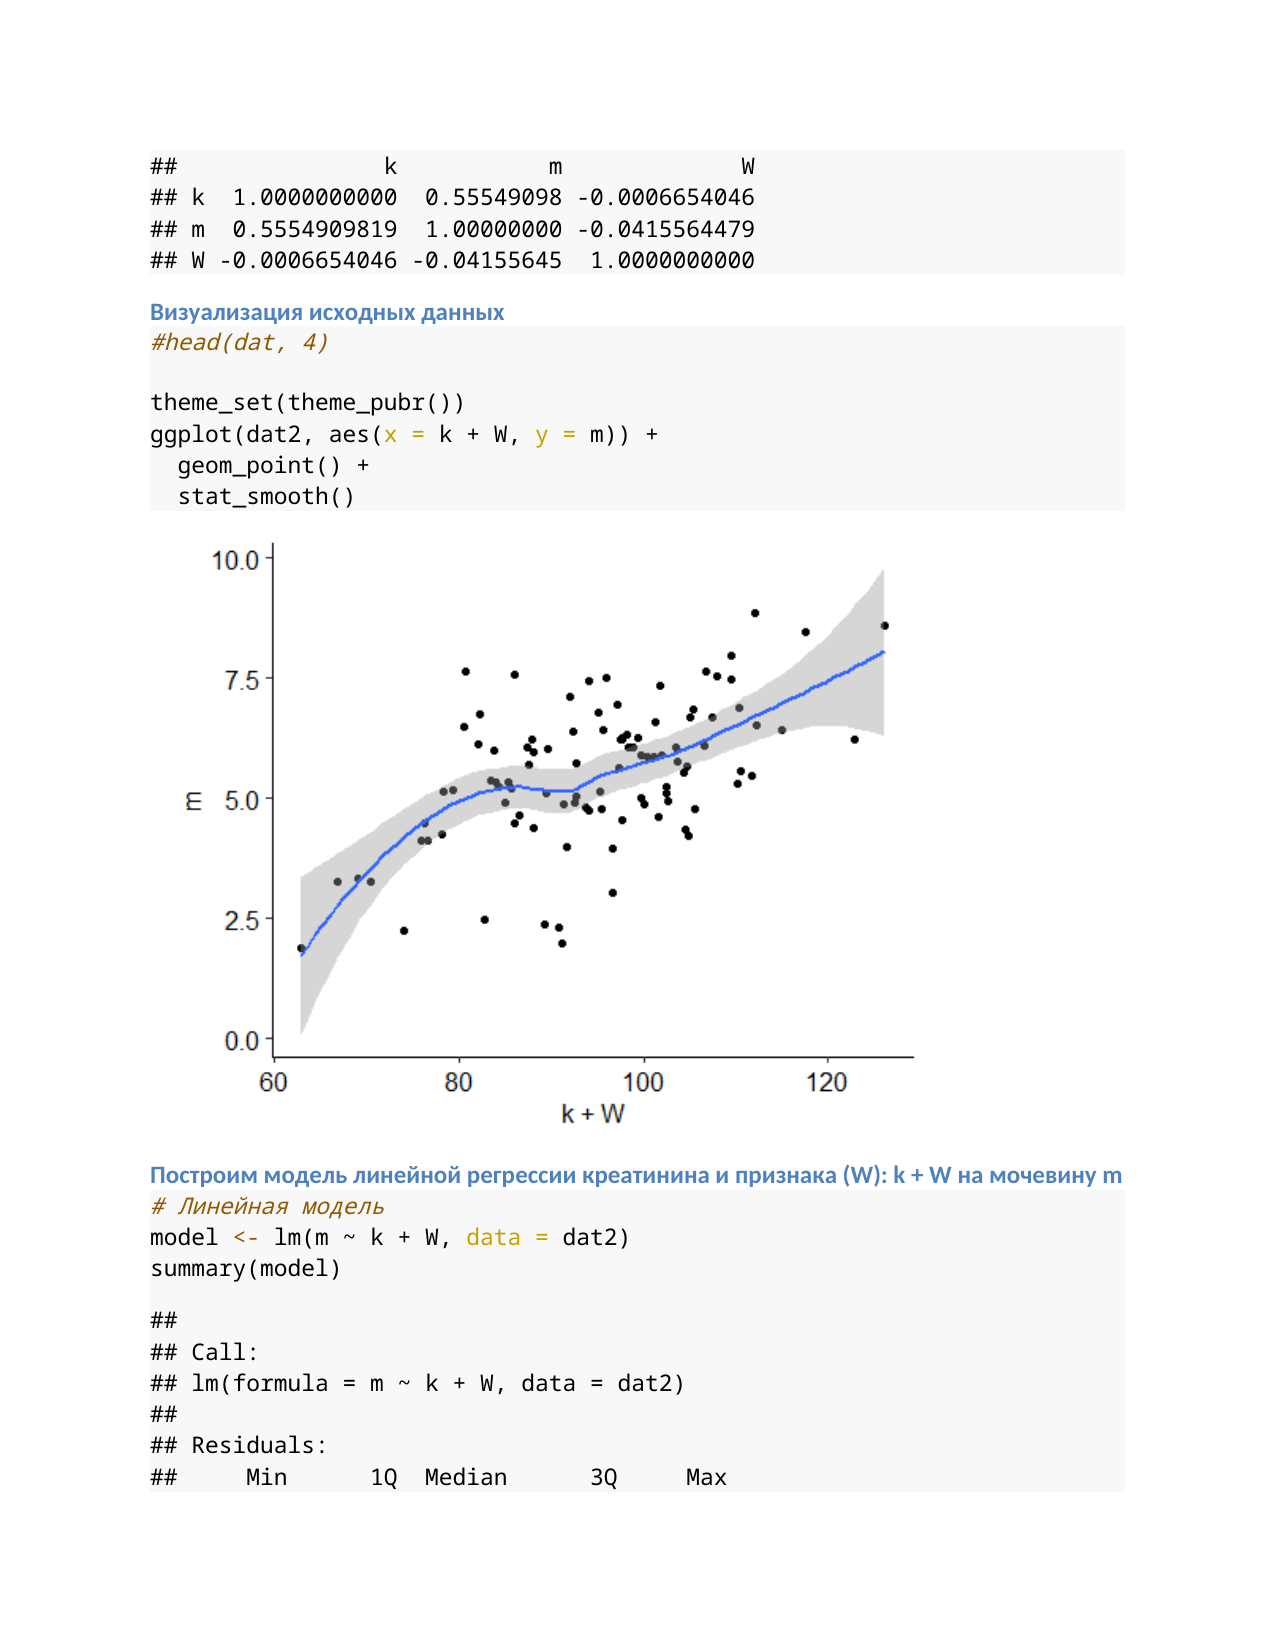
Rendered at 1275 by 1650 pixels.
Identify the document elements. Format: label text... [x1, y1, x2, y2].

text #head(dat, 4) theme_set(theme_pubr()) ggplot(dat2, aes(x = k + W, y = m)) + geom_point() + stat_smooth() [150, 326, 1125, 511]
text # Линейная модель model <- lm(m ~ k + W, data = dat2) summary(model) [150, 1190, 1125, 1284]
subtitle Визуализация исходных данных [150, 296, 1125, 326]
text ## k m W ## k 1.0000000000 0.55549098 -0.0006654046 ## m 0.5554909819 1.00000000 -0.0415564479 ## W -0.0006654046 -0.04155645 1.0000000000 [150, 150, 1125, 275]
subtitle Построим модель линейной регрессии креатинина и признака (W): k + W на мочевину m [150, 1159, 1125, 1190]
picture [168, 532, 927, 1139]
